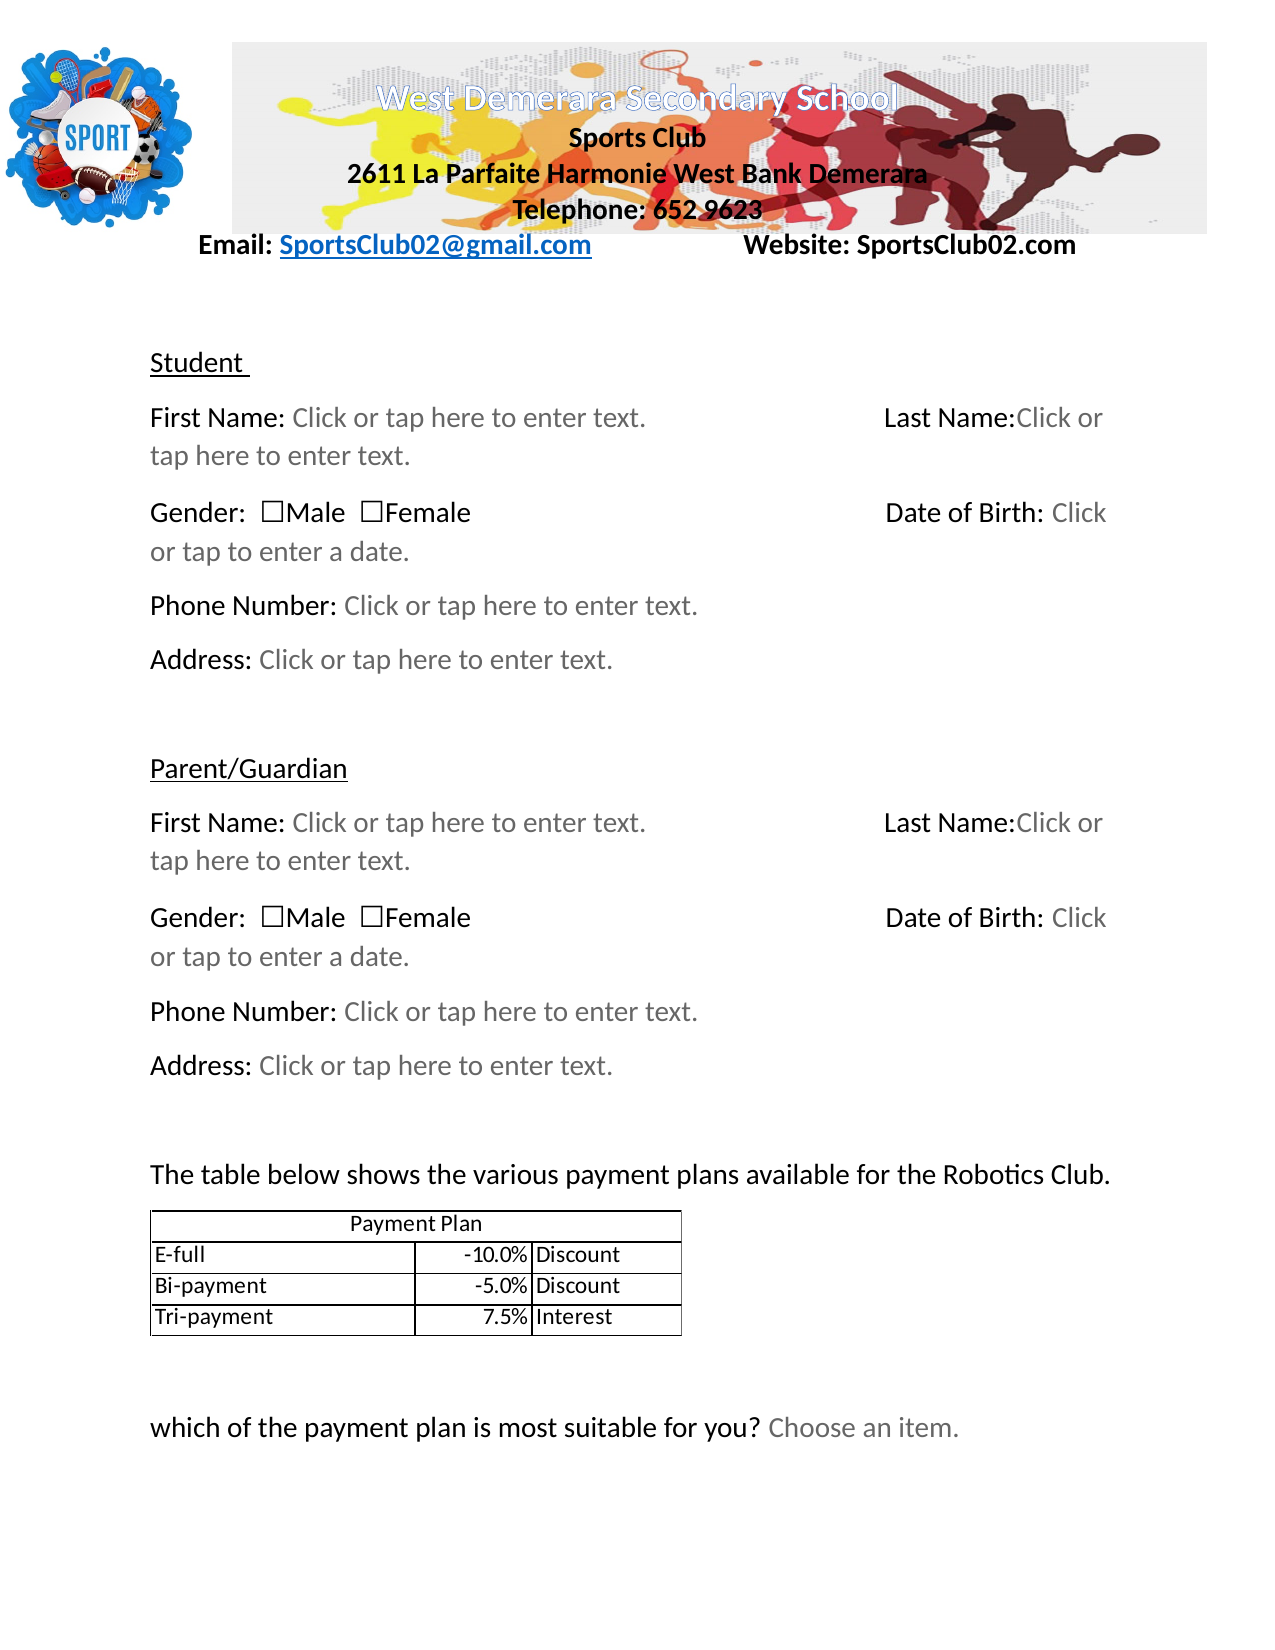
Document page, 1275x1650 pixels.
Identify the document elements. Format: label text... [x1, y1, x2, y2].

picture [232, 42, 1207, 234]
text Address: [150, 1047, 1125, 1083]
text First Name: Last Name: [150, 804, 1125, 878]
text Gender: ☐Male ☐Female Date of Birth: [150, 491, 1125, 568]
picture [0, 40, 193, 233]
text Phone Number: [150, 993, 1125, 1028]
text The table below shows the various payment plans available for the Robotics Club. [150, 1156, 1125, 1192]
text Parent/Guardian [150, 750, 1125, 786]
text Gender: ☐Male ☐Female Date of Birth: [150, 897, 1125, 974]
text which of the payment plan is most suitable for you? [150, 1409, 1125, 1445]
text Phone Number: [150, 587, 1125, 623]
text First Name: Last Name: [150, 399, 1125, 472]
text Address: [150, 641, 1125, 677]
text Student [150, 344, 1125, 380]
